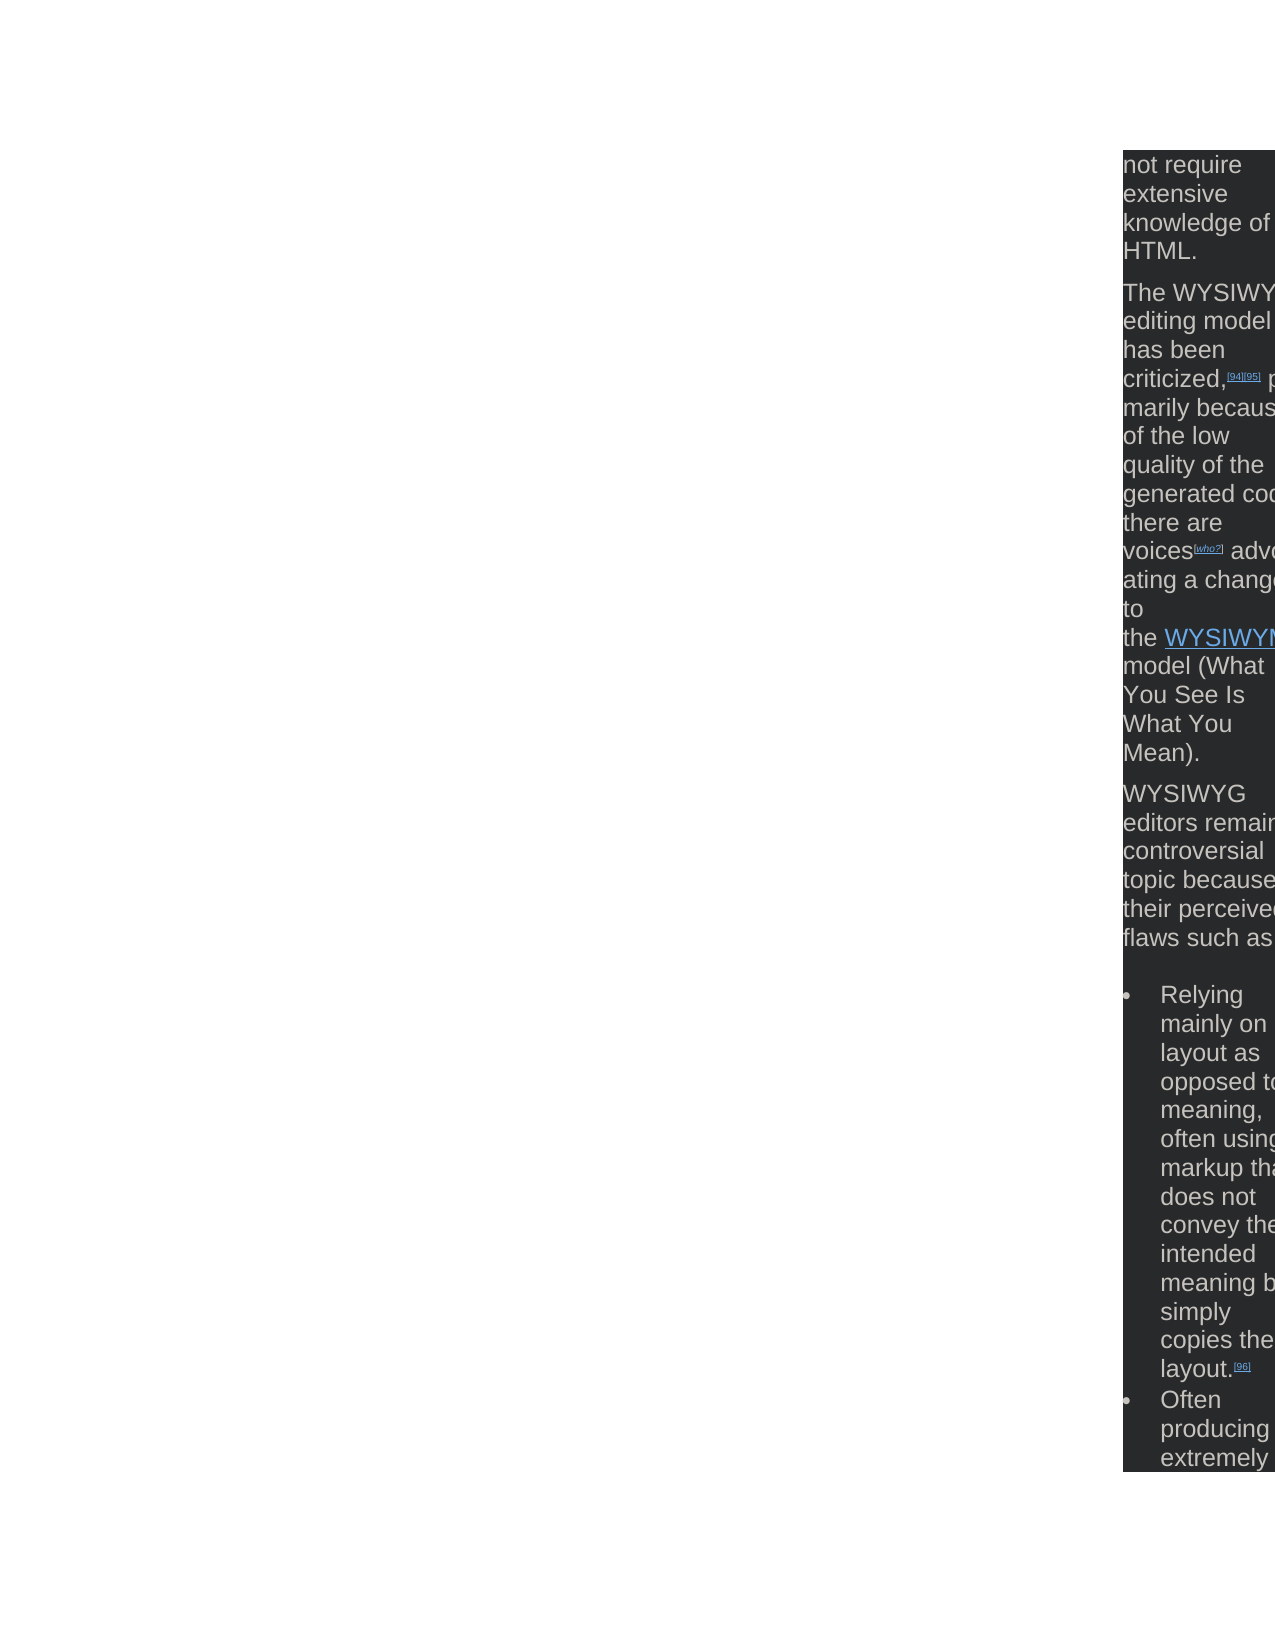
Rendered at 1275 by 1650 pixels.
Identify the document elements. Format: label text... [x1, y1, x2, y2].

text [1123, 150, 1275, 265]
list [1123, 1385, 1275, 1472]
text WYSIWYG editors remain a controversial topic because of their perceived flaws such as: [1123, 779, 1275, 951]
text The WYSIWYG editing model has been criticized,[94][95] primarily because of the low quality of the generated code; there are voices[who?] advocating a change to the WYSIWYM model (What You See Is What You Mean). [1123, 277, 1275, 766]
list Relying mainly on layout as opposed to meaning, often using markup that does not convey the intended meaning but simply copies the layout.[96] [1123, 980, 1275, 1383]
